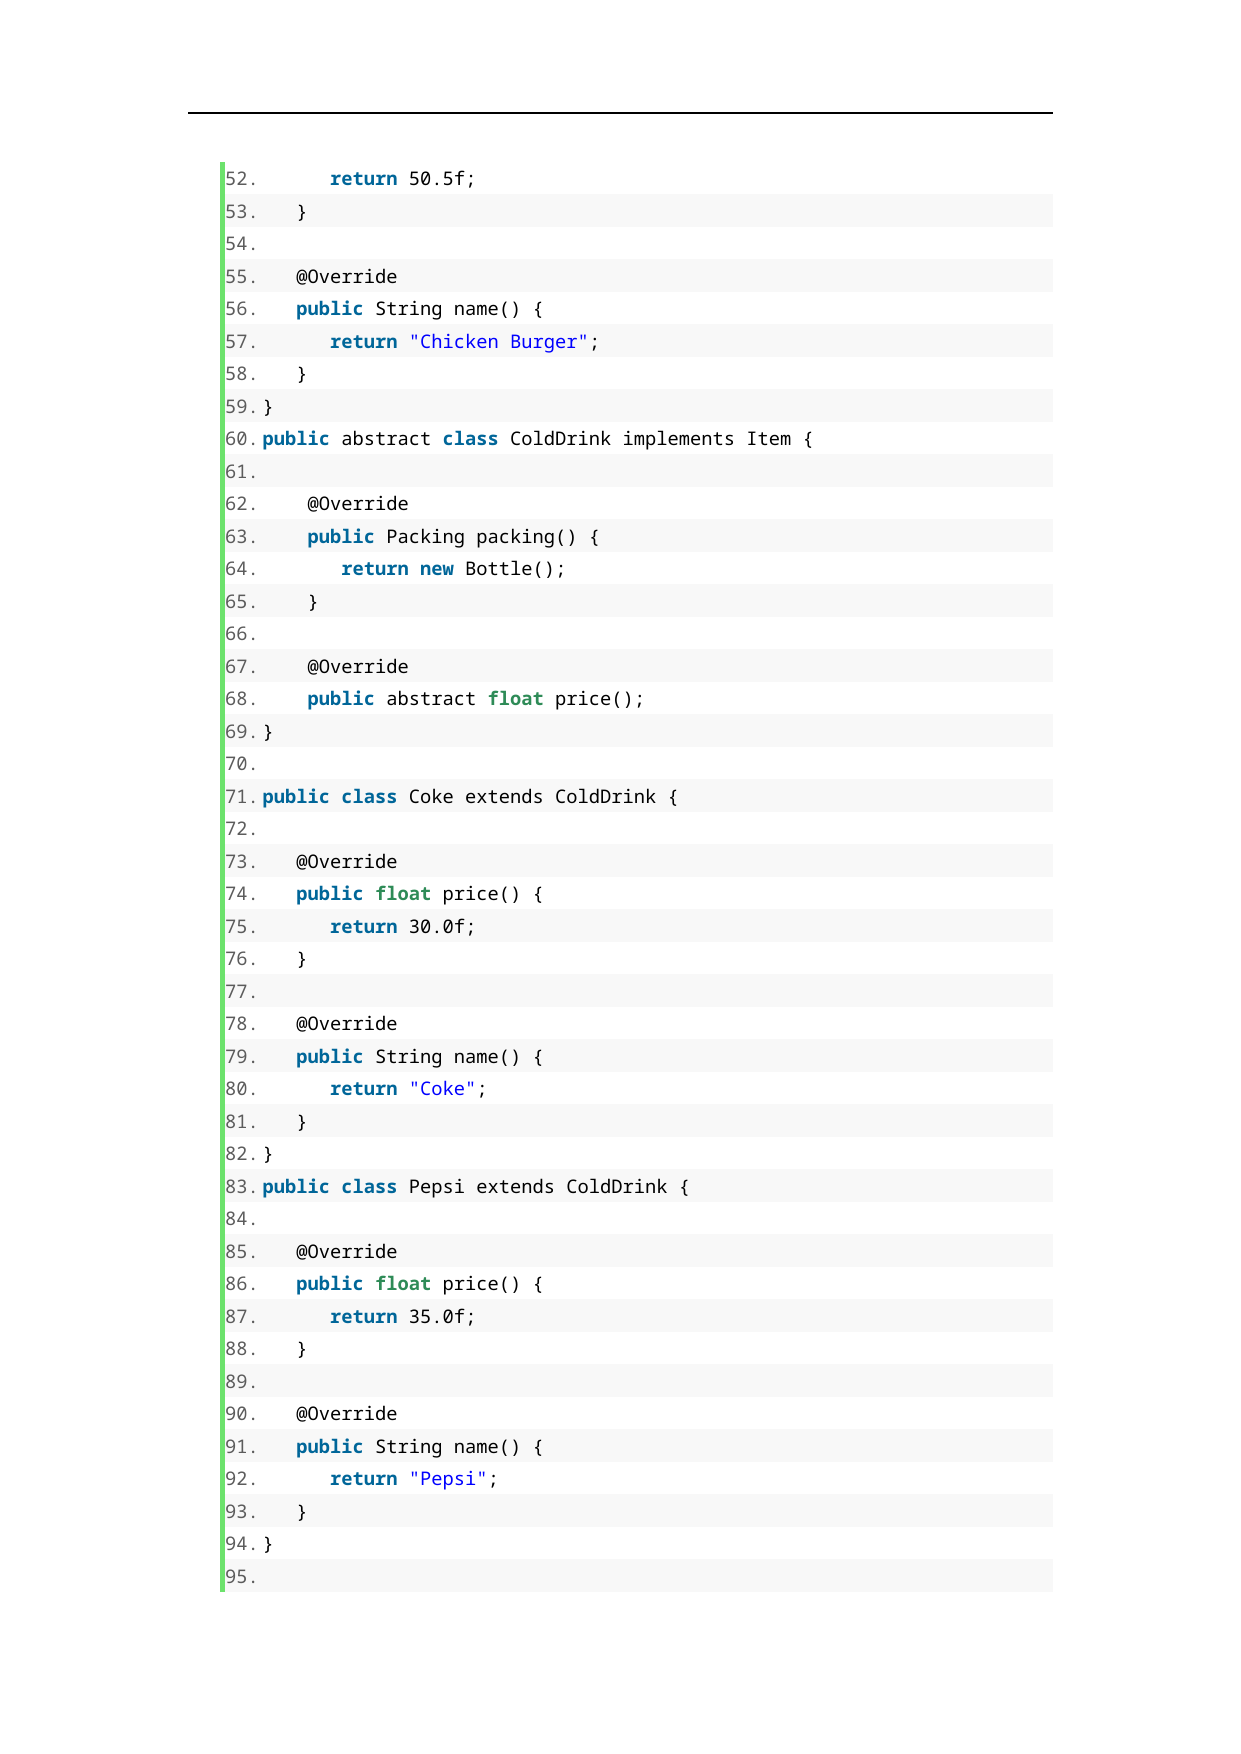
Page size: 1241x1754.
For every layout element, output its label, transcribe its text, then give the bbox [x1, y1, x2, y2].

list return "Pepsi"; [225, 1462, 1053, 1494]
list public abstract float price(); [225, 682, 1053, 714]
list public String name() { [225, 1429, 1053, 1462]
list @Override [225, 259, 1053, 292]
list public float price() { [225, 1267, 1053, 1299]
list return "Chicken Burger"; [225, 324, 1053, 357]
list } [225, 194, 1053, 227]
list public class Coke extends ColdDrink { [225, 779, 1053, 812]
list } [225, 942, 1053, 974]
list return 30.0f; [225, 909, 1053, 942]
list public abstract class ColdDrink implements Item { [225, 422, 1053, 454]
list public class Pepsi extends ColdDrink { [225, 1169, 1053, 1202]
list } [225, 357, 1053, 389]
list @Override [225, 1007, 1053, 1039]
list @Override [225, 649, 1053, 682]
list public String name() { [225, 1039, 1053, 1072]
list public String name() { [225, 292, 1053, 324]
list @Override [225, 844, 1053, 877]
list } [225, 1137, 1053, 1169]
list } [225, 1332, 1053, 1364]
list return new Bottle(); [225, 552, 1053, 584]
list } [225, 1494, 1053, 1527]
list } [225, 584, 1053, 617]
list @Override [225, 1397, 1053, 1429]
list return 50.5f; [225, 162, 1053, 194]
list return 35.0f; [225, 1299, 1053, 1332]
list } [225, 1527, 1053, 1559]
list public Packing packing() { [225, 519, 1053, 552]
list return "Coke"; [225, 1072, 1053, 1104]
list @Override [225, 487, 1053, 519]
list @Override [225, 1234, 1053, 1267]
list } [225, 1104, 1053, 1137]
list public float price() { [225, 877, 1053, 909]
list } [225, 714, 1053, 747]
list } [225, 389, 1053, 422]
